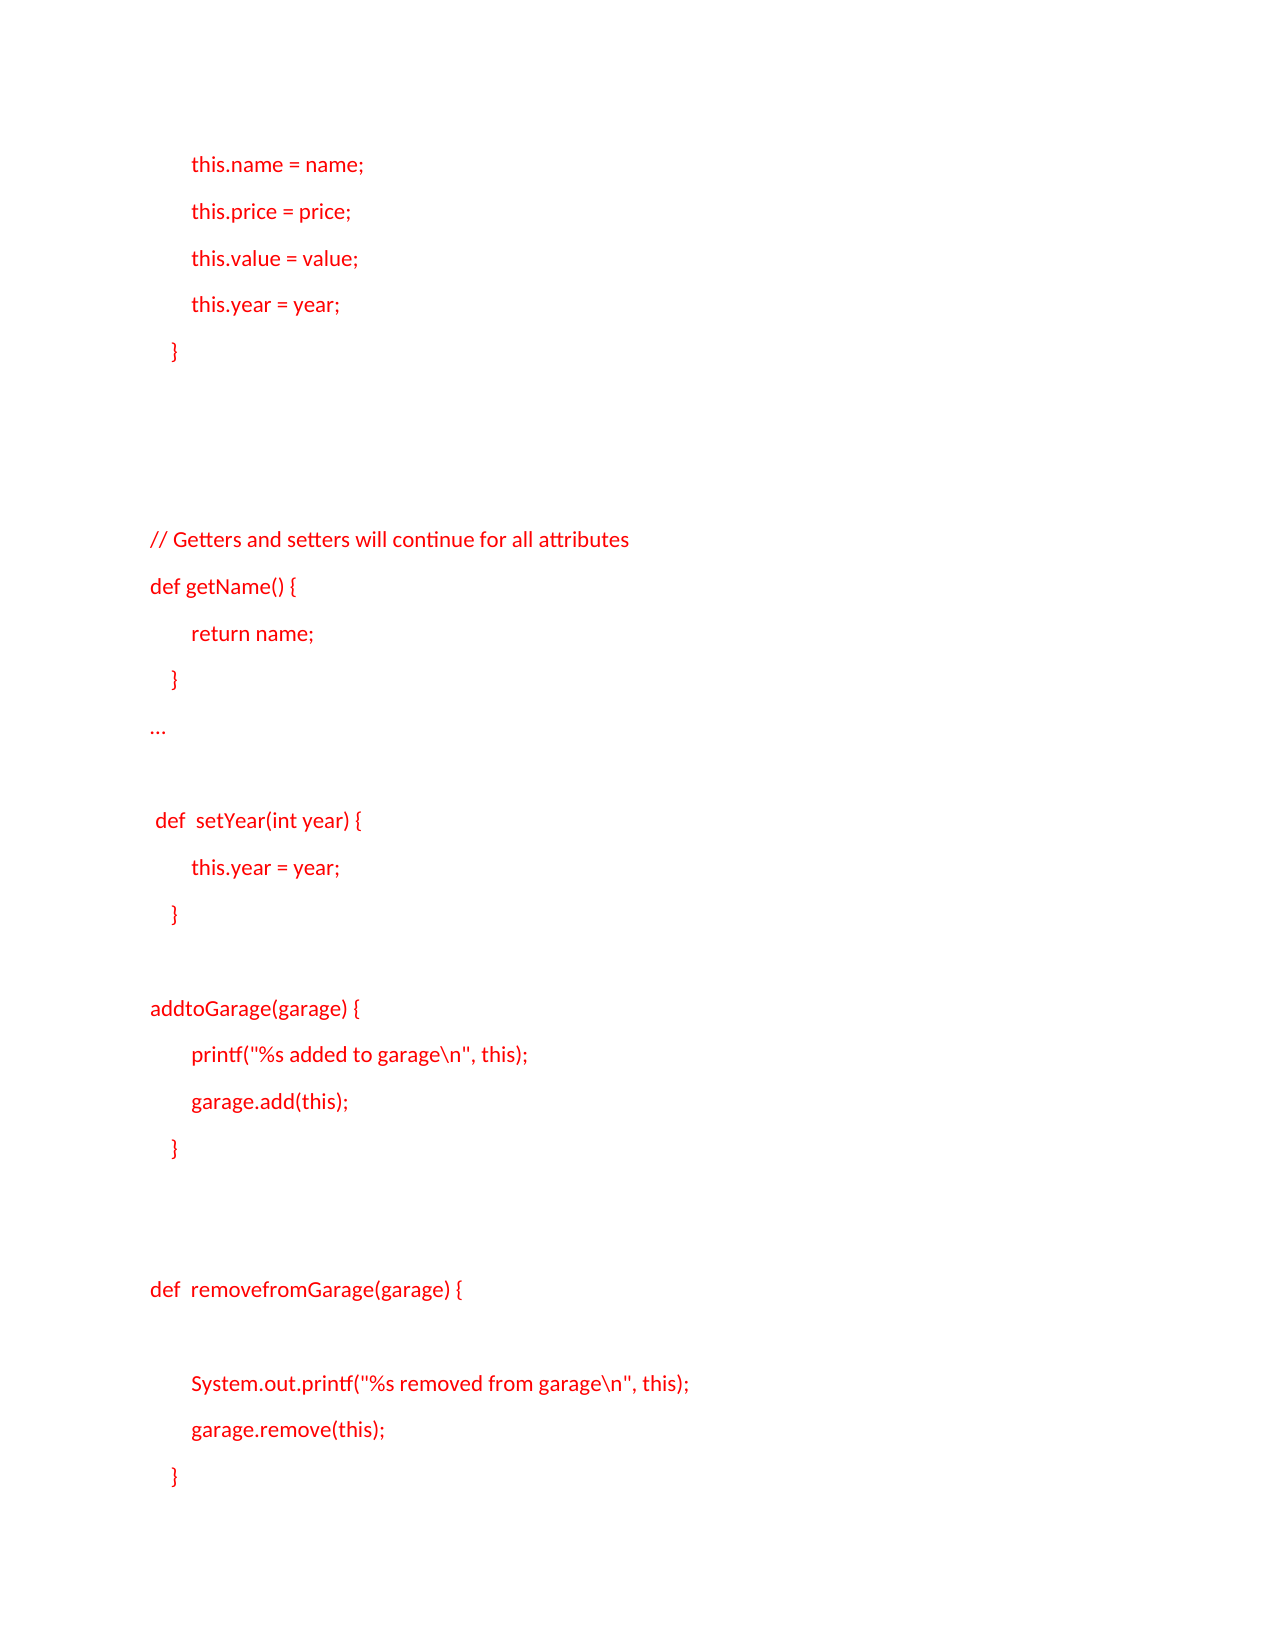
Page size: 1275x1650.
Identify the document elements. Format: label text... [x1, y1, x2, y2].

text this.price = price; [150, 197, 1125, 225]
text def getName() { [150, 572, 1125, 600]
text def setYear(int year) { [150, 806, 1125, 834]
text this.year = year; [150, 291, 1125, 319]
text … [150, 712, 1125, 741]
text } [150, 337, 1125, 366]
text def removefromGarage(garage) { [150, 1275, 1125, 1303]
text this.name = name; [150, 150, 1125, 178]
text this.year = year; [150, 853, 1125, 881]
text return name; [150, 619, 1125, 647]
text addtoGarage(garage) { [150, 994, 1125, 1022]
text } [150, 900, 1125, 928]
text System.out.printf("%s removed from garage\n", this); [150, 1369, 1125, 1397]
text printf("%s added to garage\n", this); [150, 1041, 1125, 1069]
text garage.add(this); [150, 1087, 1125, 1116]
text } [150, 1462, 1125, 1491]
text // Getters and setters will continue for all attributes [150, 525, 1125, 553]
text garage.remove(this); [150, 1416, 1125, 1444]
text } [150, 1134, 1125, 1162]
text } [150, 666, 1125, 694]
text this.value = value; [150, 244, 1125, 272]
